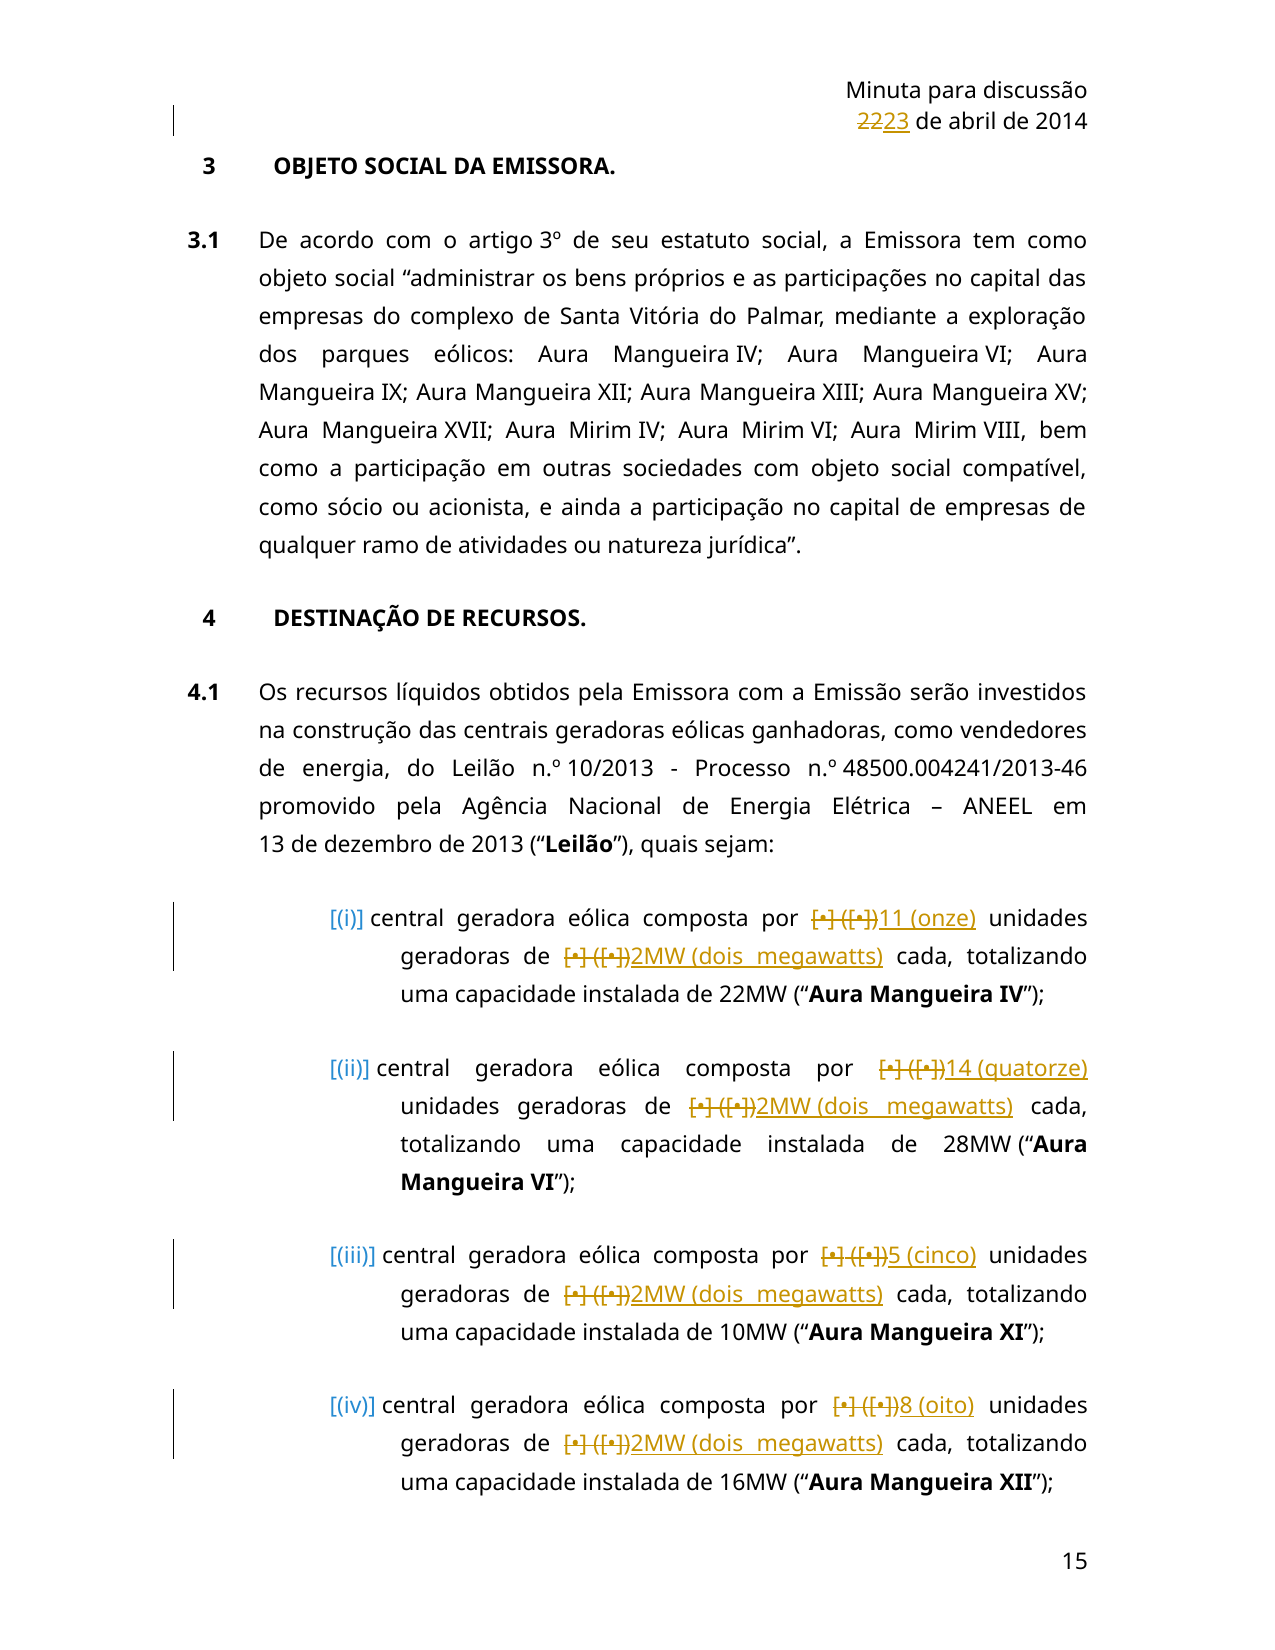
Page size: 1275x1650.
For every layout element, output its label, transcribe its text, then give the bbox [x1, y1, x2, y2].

text central geradora eólica composta por unidades geradoras de cada, totalizando uma capacidade instalada de 10MW (“Aura Mangueira XI”); [329, 1239, 1087, 1347]
text De acordo com o artigo 3º de seu estatuto social, a Emissora tem como objeto social “administrar os bens próprios e as participações no capital das empresas do complexo de Santa Vitória do Palmar, mediante a exploração dos parques eólicos: Aura Mangueira IV; Aura Mangueira VI; Aura Mangueira IX; Aura Mangueira XII; Aura Mangueira XIII; Aura Mangueira XV; Aura Mangueira XVII; Aura Mirim IV; Aura Mirim VI; Aura Mirim VIII, bem como a participação em outras sociedades com objeto social compatível, como sócio ou acionista, e ainda a participação no capital de empresas de qualquer ramo de atividades ou natureza jurídica”. [187, 223, 1087, 560]
text OBJETO SOCIAL DA EMISSORA. [202, 150, 1087, 181]
text Os recursos líquidos obtidos pela Emissora com a Emissão serão investidos na construção das centrais geradoras eólicas ganhadoras, como vendedores de energia, do Leilão n.º 10/2013 - Processo n.º 48500.004241/2013-46 promovido pela Agência Nacional de Energia Elétrica – ANEEL em 13 de dezembro de 2013 (“Leilão”), quais sejam: [187, 676, 1087, 859]
text DESTINAÇÃO DE RECURSOS. [202, 602, 1087, 633]
text central geradora eólica composta por unidades geradoras de cada, totalizando uma capacidade instalada de 22MW (“Aura Mangueira IV”); [329, 902, 1087, 1009]
text central geradora eólica composta por unidades geradoras de cada, totalizando uma capacidade instalada de 28MW (“Aura Mangueira VI”); [329, 1051, 1087, 1197]
text central geradora eólica composta por unidades geradoras de cada, totalizando uma capacidade instalada de 16MW (“Aura Mangueira XII”); [329, 1389, 1087, 1497]
